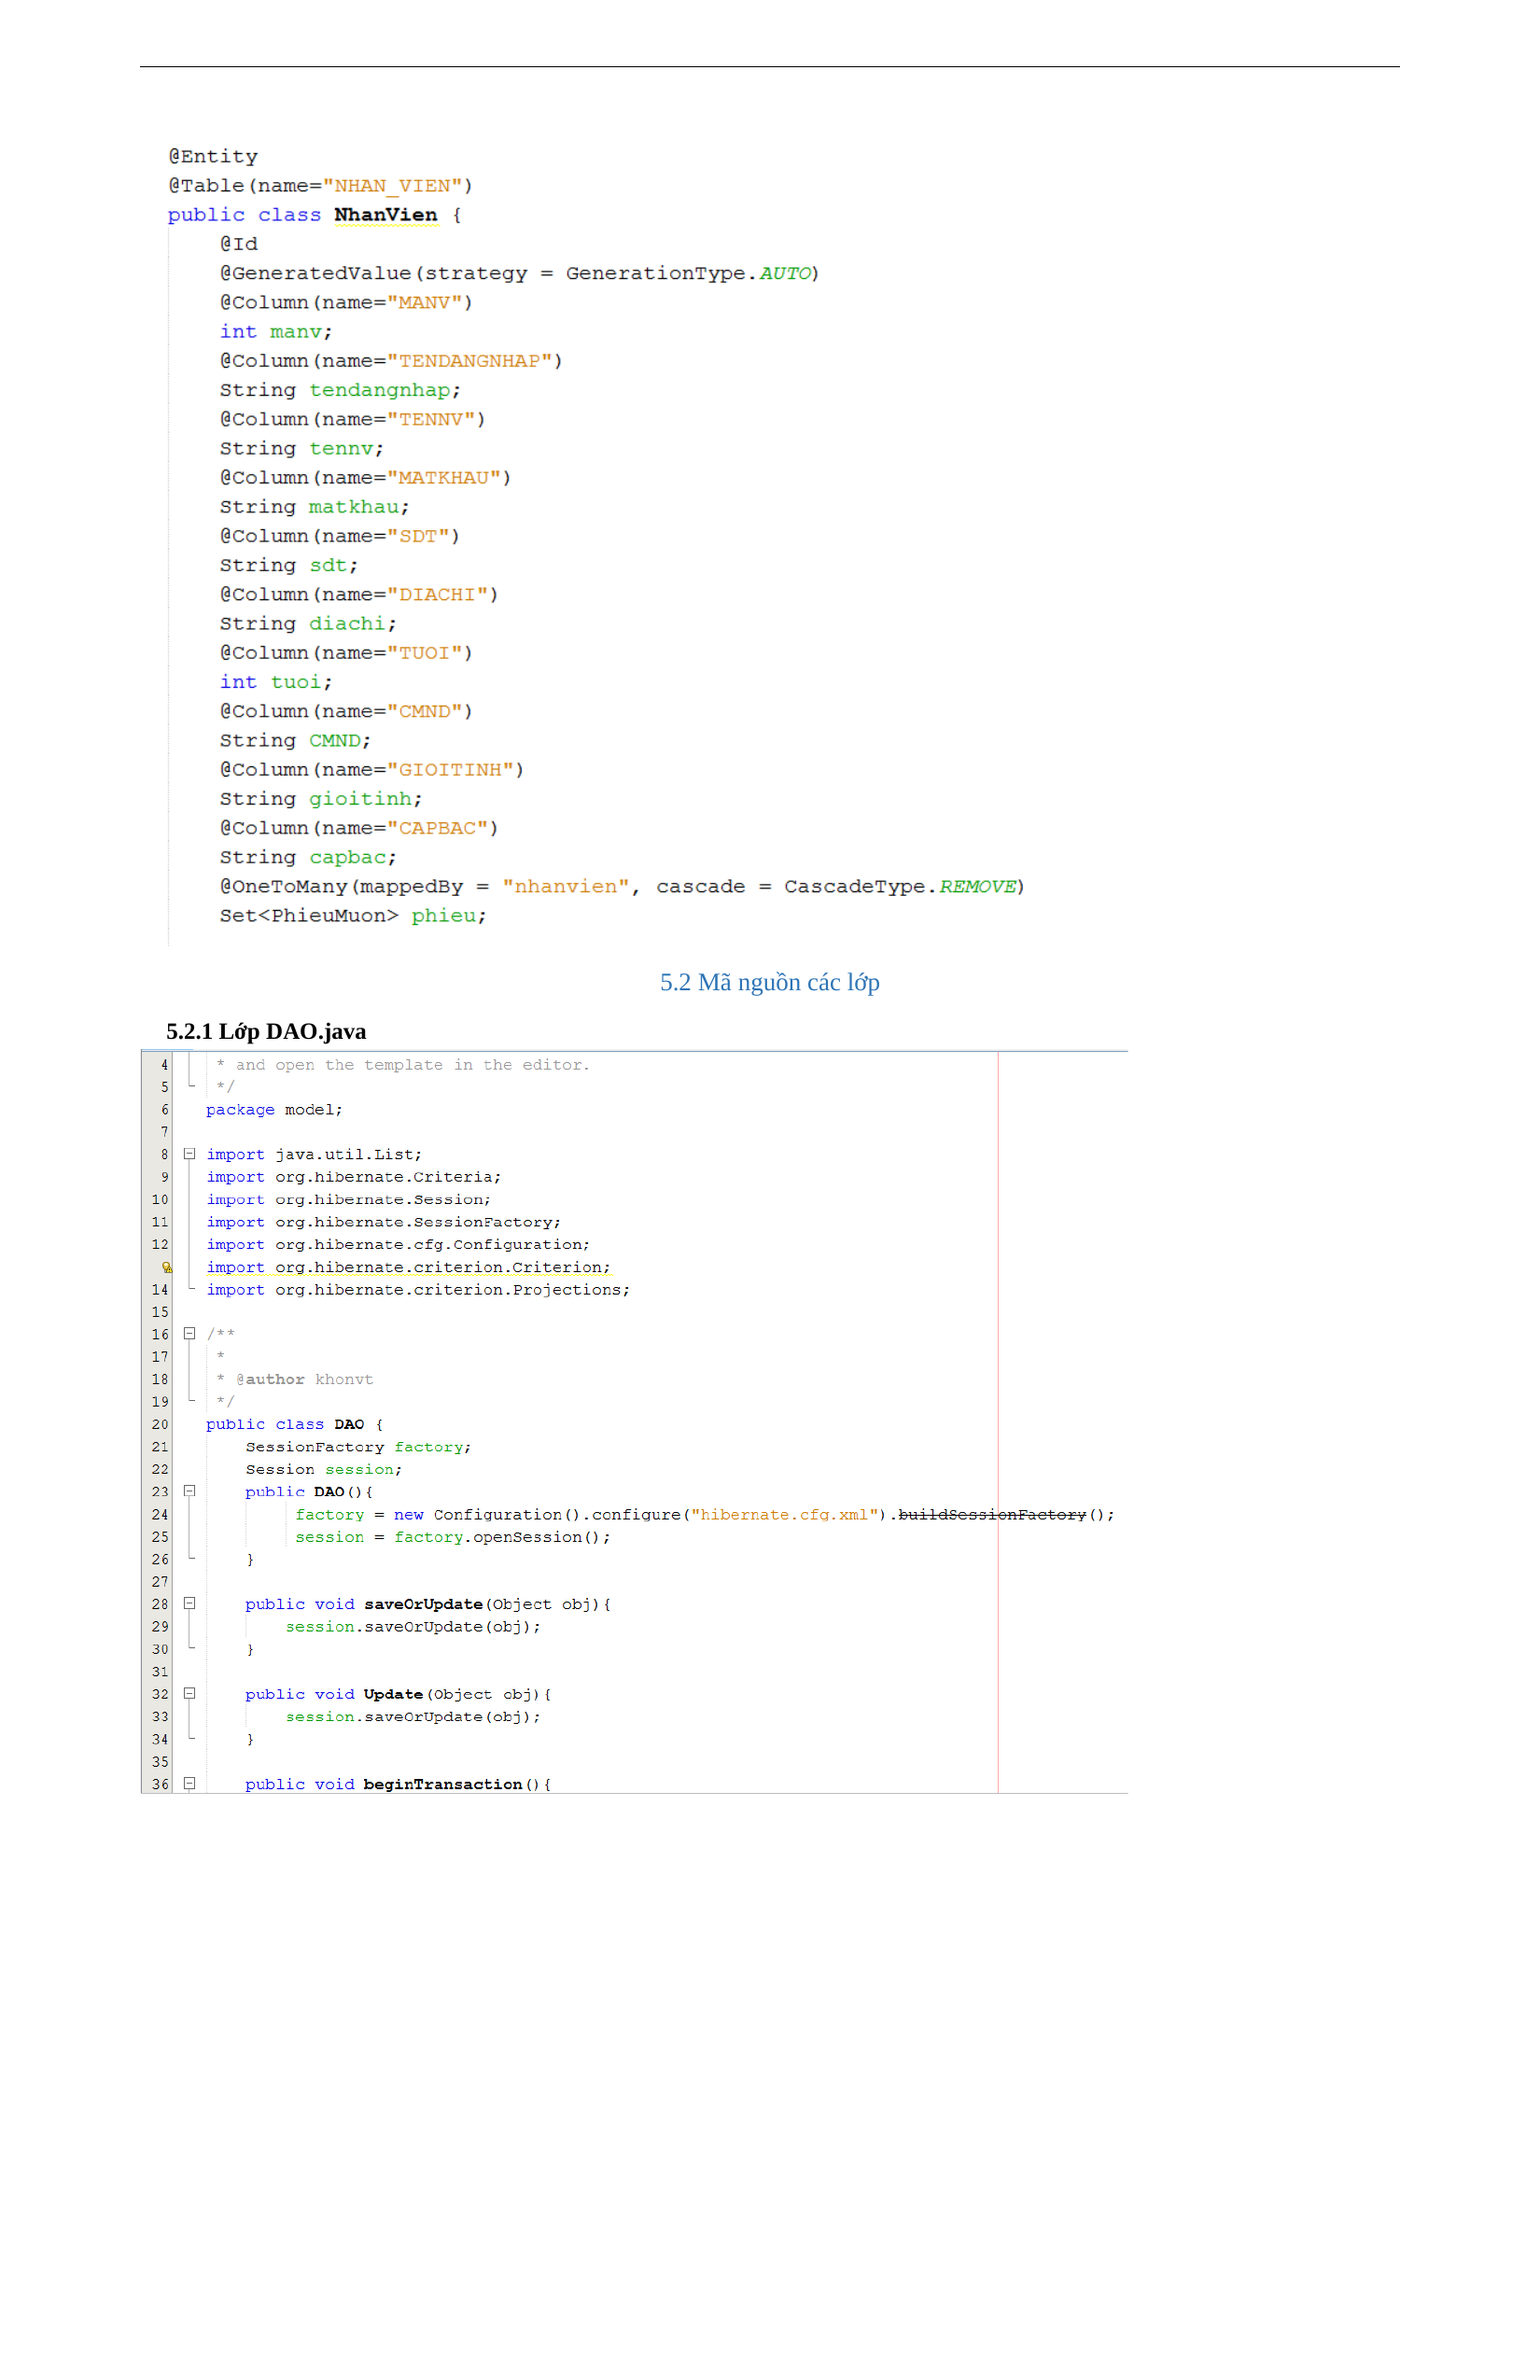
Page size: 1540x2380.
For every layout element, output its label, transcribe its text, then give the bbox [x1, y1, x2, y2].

subtitle Lớp DAO.java [166, 1015, 1400, 1044]
subtitle Mã nguồn các lớp [140, 967, 1400, 996]
picture [140, 1049, 1128, 1794]
picture [140, 140, 1031, 947]
